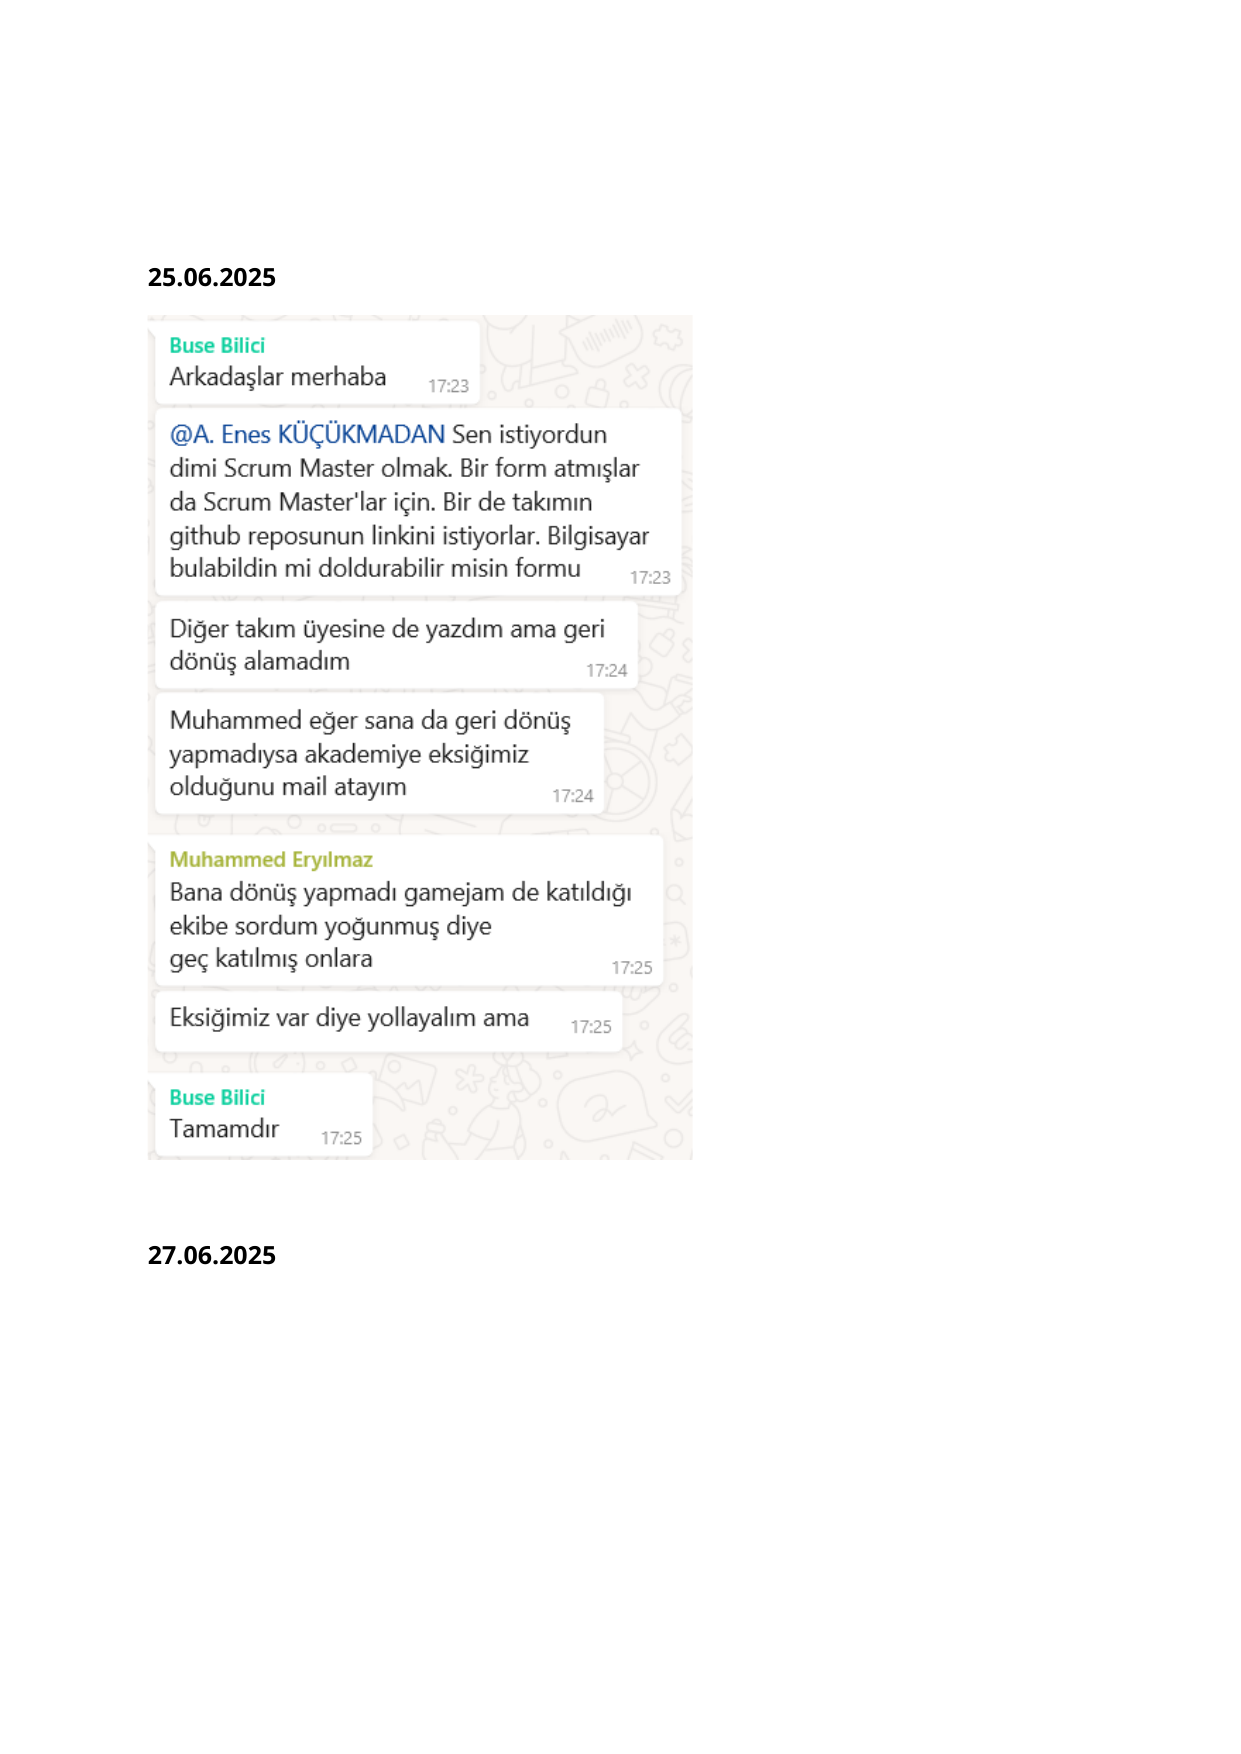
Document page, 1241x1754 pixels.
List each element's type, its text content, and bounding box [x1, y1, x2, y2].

text 25.06.2025 [148, 259, 1093, 293]
picture [147, 315, 693, 1160]
text 27.06.2025 [148, 1237, 1093, 1272]
